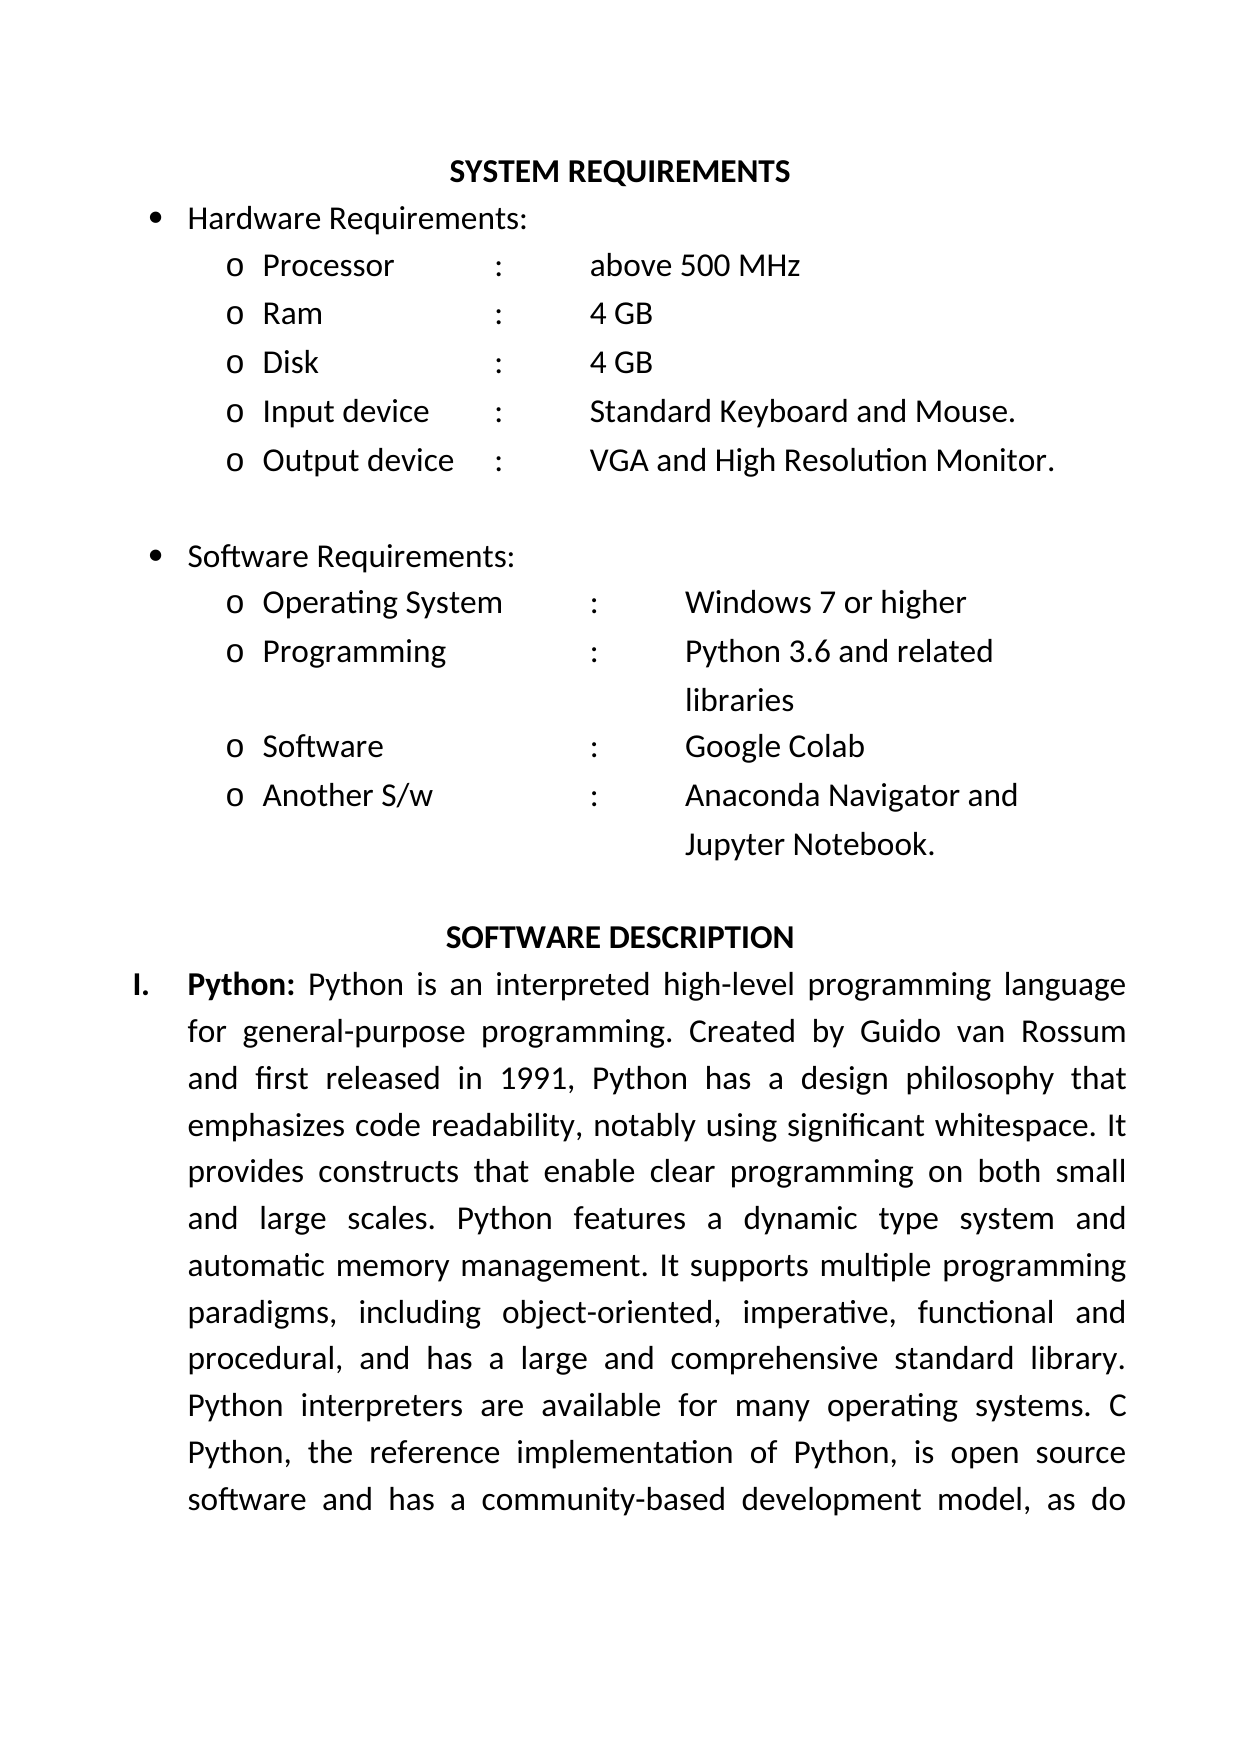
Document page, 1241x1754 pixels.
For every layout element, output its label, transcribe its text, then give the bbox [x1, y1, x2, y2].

list Ram : 4 GB [225, 292, 1128, 335]
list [150, 963, 1128, 1518]
list Hardware Requirements: [150, 197, 1128, 237]
list Operating System : Windows 7 or higher [225, 581, 1128, 624]
list Output device : VGA and High Resolution Monitor. [225, 439, 1128, 481]
list Another S/w : Anaconda Navigator and Jupyter Notebook. [225, 774, 1128, 864]
list Input device : Standard Keyboard and Mouse. [225, 390, 1128, 433]
list Programming : Python 3.6 and related libraries [225, 630, 1128, 719]
list Disk : 4 GB [225, 341, 1128, 384]
text SOFTWARE DESCRIPTION [112, 916, 1128, 957]
list Software : Google Colab [225, 726, 1128, 768]
text SYSTEM REQUIREMENTS [112, 150, 1128, 191]
list Processor : above 500 MHz [225, 243, 1128, 286]
list Software Requirements: [150, 534, 1128, 575]
